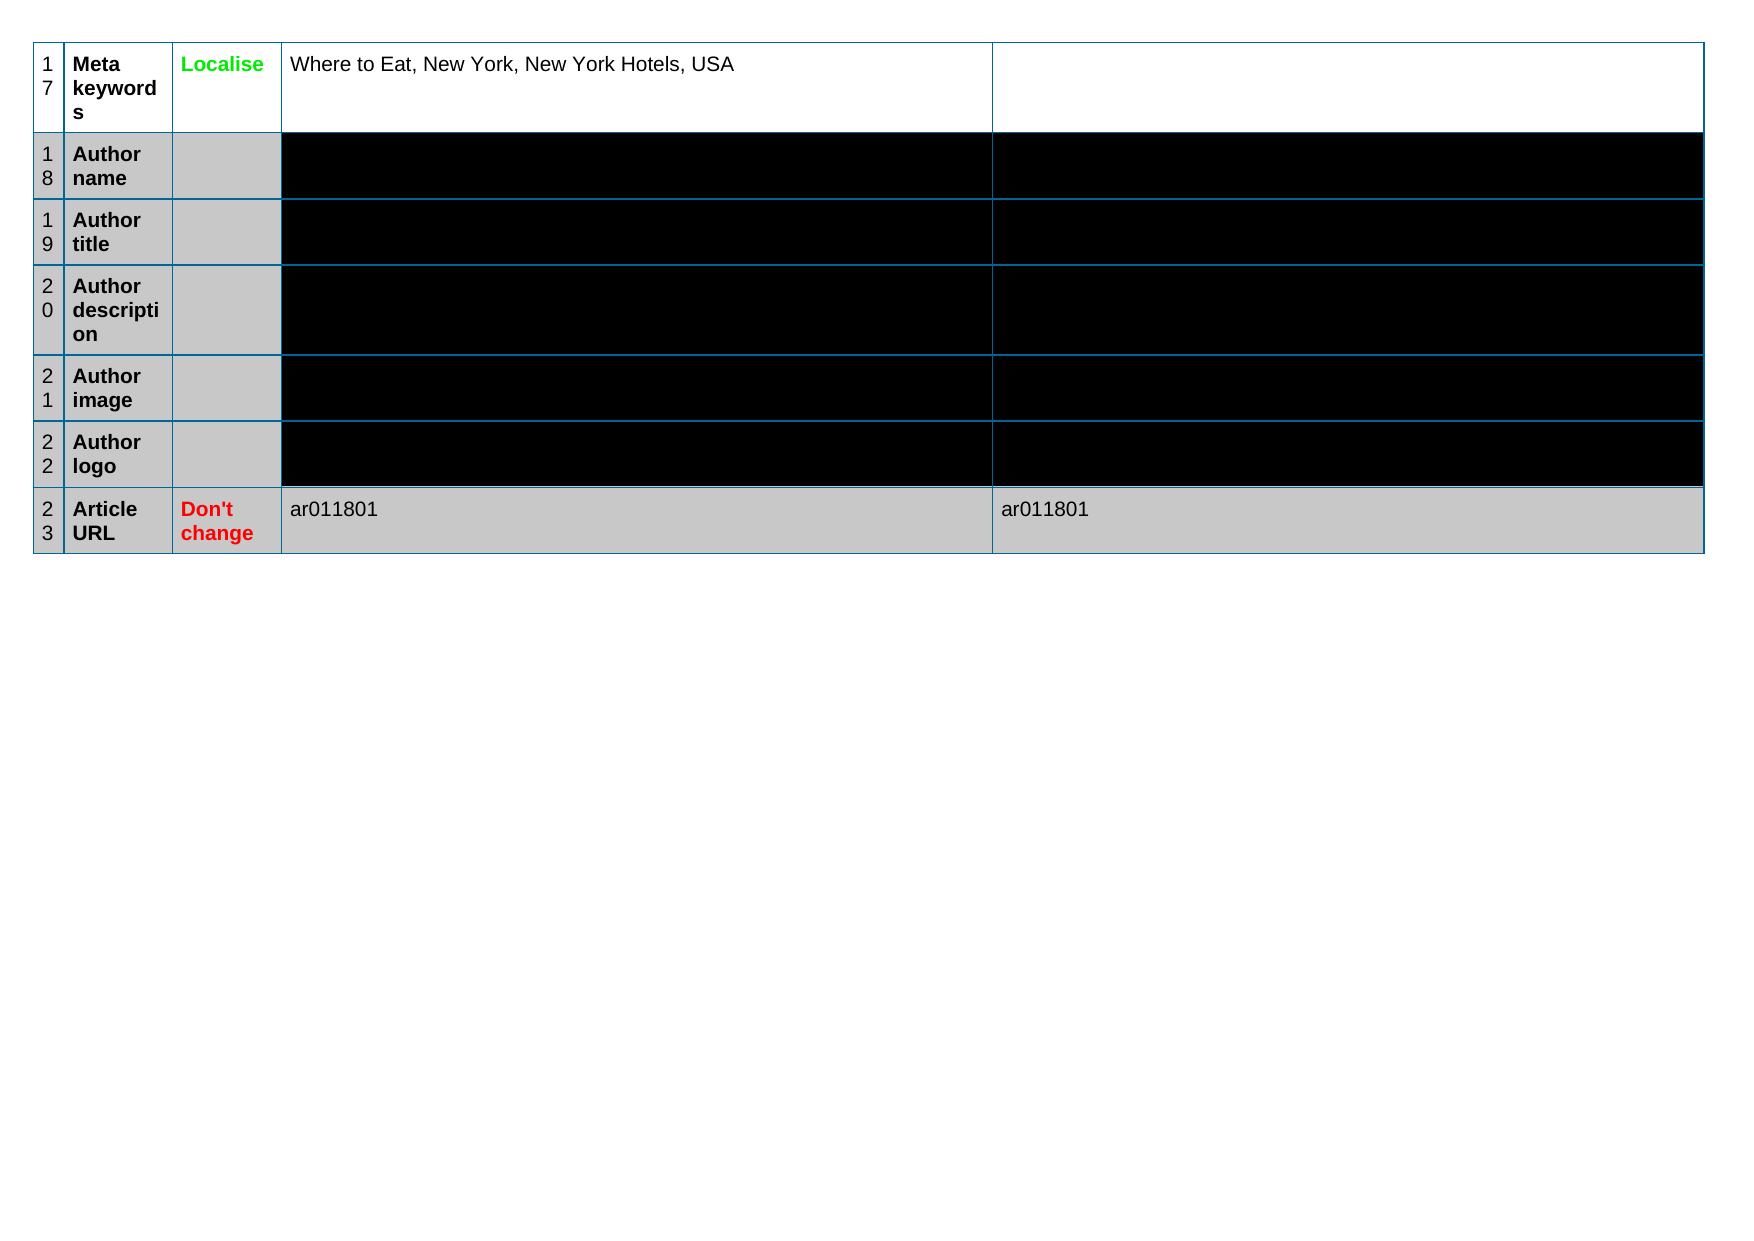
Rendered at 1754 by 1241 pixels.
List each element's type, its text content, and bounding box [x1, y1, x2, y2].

table_cell [173, 422, 281, 486]
table_cell [993, 200, 1703, 264]
table_cell Author name [65, 133, 172, 198]
table_cell Author title [65, 200, 172, 264]
table_cell 18 [34, 133, 63, 198]
table_cell [282, 356, 992, 420]
table_cell ar011801 [993, 488, 1703, 553]
table_cell 22 [34, 422, 63, 486]
table_cell Author logo [65, 422, 172, 486]
table_cell Author image [65, 356, 172, 420]
table_cell 20 [34, 266, 63, 354]
table_cell [282, 266, 992, 354]
table_cell [173, 266, 281, 354]
table_cell [282, 133, 992, 198]
table_cell [173, 356, 281, 420]
table_cell 23 [34, 488, 63, 553]
table_cell 19 [34, 200, 63, 264]
table_cell Meta keywords [65, 43, 172, 132]
table_cell ar011801 [282, 488, 992, 553]
table_cell [993, 43, 1703, 132]
table_cell [993, 356, 1703, 420]
table_cell 17 [34, 43, 63, 132]
table_cell [993, 133, 1703, 198]
table_cell [993, 266, 1703, 354]
table_cell [282, 422, 992, 486]
table_cell [173, 200, 281, 264]
table_cell [282, 200, 992, 264]
table_cell Article URL [65, 488, 172, 553]
table_cell 21 [34, 356, 63, 420]
table_cell [993, 422, 1703, 486]
table_cell Localise [173, 43, 281, 132]
table_cell Where to Eat, New York, New York Hotels, USA [282, 43, 992, 132]
table_cell Author description [65, 266, 172, 354]
table_cell [173, 133, 281, 198]
table_cell Don't change [173, 488, 281, 553]
